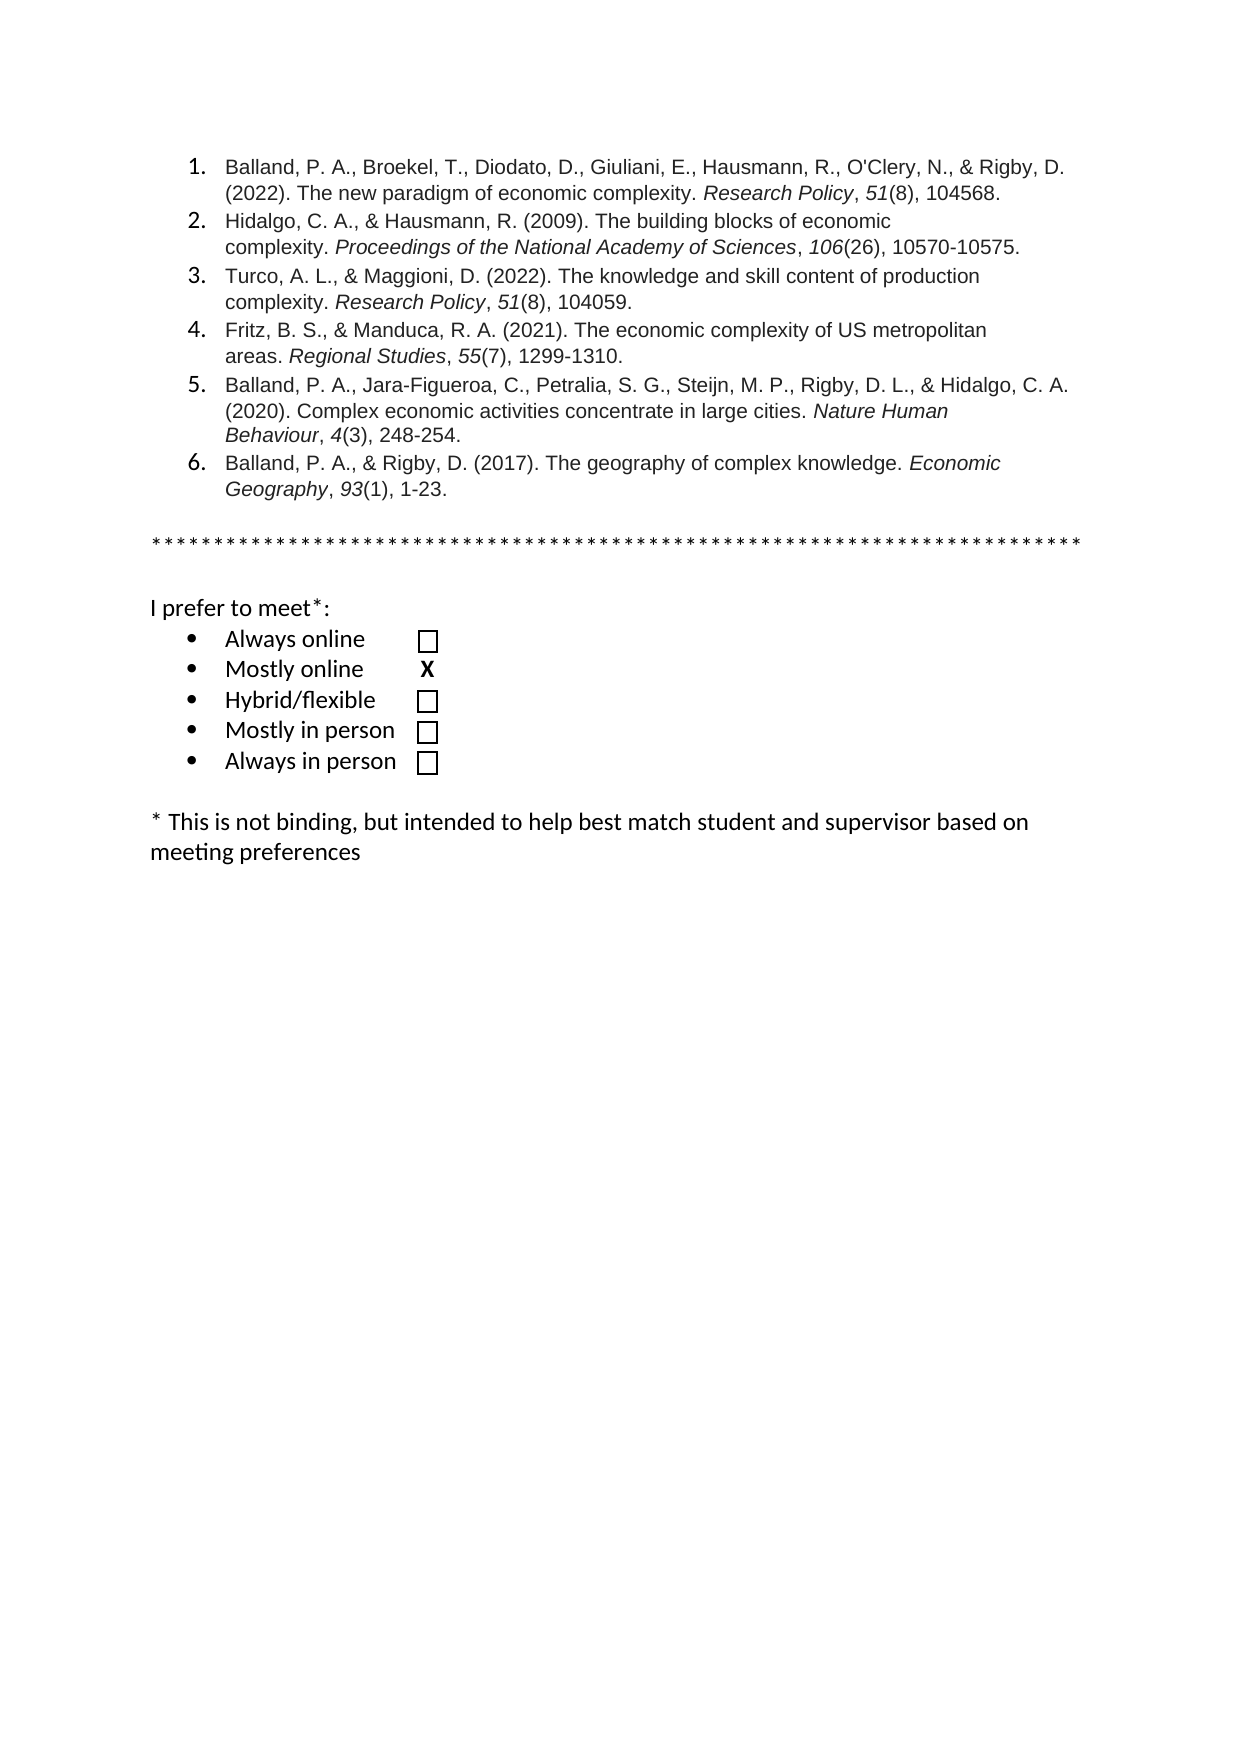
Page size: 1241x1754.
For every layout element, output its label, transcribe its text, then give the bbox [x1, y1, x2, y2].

list Balland, P. A., Broekel, T., Diodato, D., Giuliani, E., Hausmann, R., O'Clery, N., & Rigby, D. (2022). The new paradigm of economic complexity. Research Policy, 51(8), 104568. [187, 150, 1090, 204]
list Mostly in person [187, 714, 1090, 745]
list Always online [187, 623, 1090, 653]
text * This is not binding, but intended to help best match student and supervisor based on meeting preferences [150, 806, 1090, 867]
list Fritz, B. S., & Manduca, R. A. (2021). The economic complexity of US metropolitan areas. Regional Studies, 55(7), 1299-1310. [187, 313, 1090, 368]
list Mostly online X [187, 653, 1090, 684]
list Hybrid/flexible [187, 684, 1090, 714]
text *************************************************************************** [150, 531, 1090, 562]
text I prefer to meet*: [150, 592, 1090, 623]
list Balland, P. A., & Rigby, D. (2017). The geography of complex knowledge. Economic Geography, 93(1), 1-23. [187, 446, 1090, 501]
list Hidalgo, C. A., & Hausmann, R. (2009). The building blocks of economic complexity. Proceedings of the National Academy of Sciences, 106(26), 10570-10575. [187, 204, 1090, 259]
list Balland, P. A., Jara-Figueroa, C., Petralia, S. G., Steijn, M. P., Rigby, D. L., & Hidalgo, C. A. (2020). Complex economic activities concentrate in large cities. Nature Human Behaviour, 4(3), 248-254. [187, 368, 1090, 446]
list Turco, A. L., & Maggioni, D. (2022). The knowledge and skill content of production complexity. Research Policy, 51(8), 104059. [187, 259, 1090, 313]
list Always in person [187, 745, 1090, 776]
